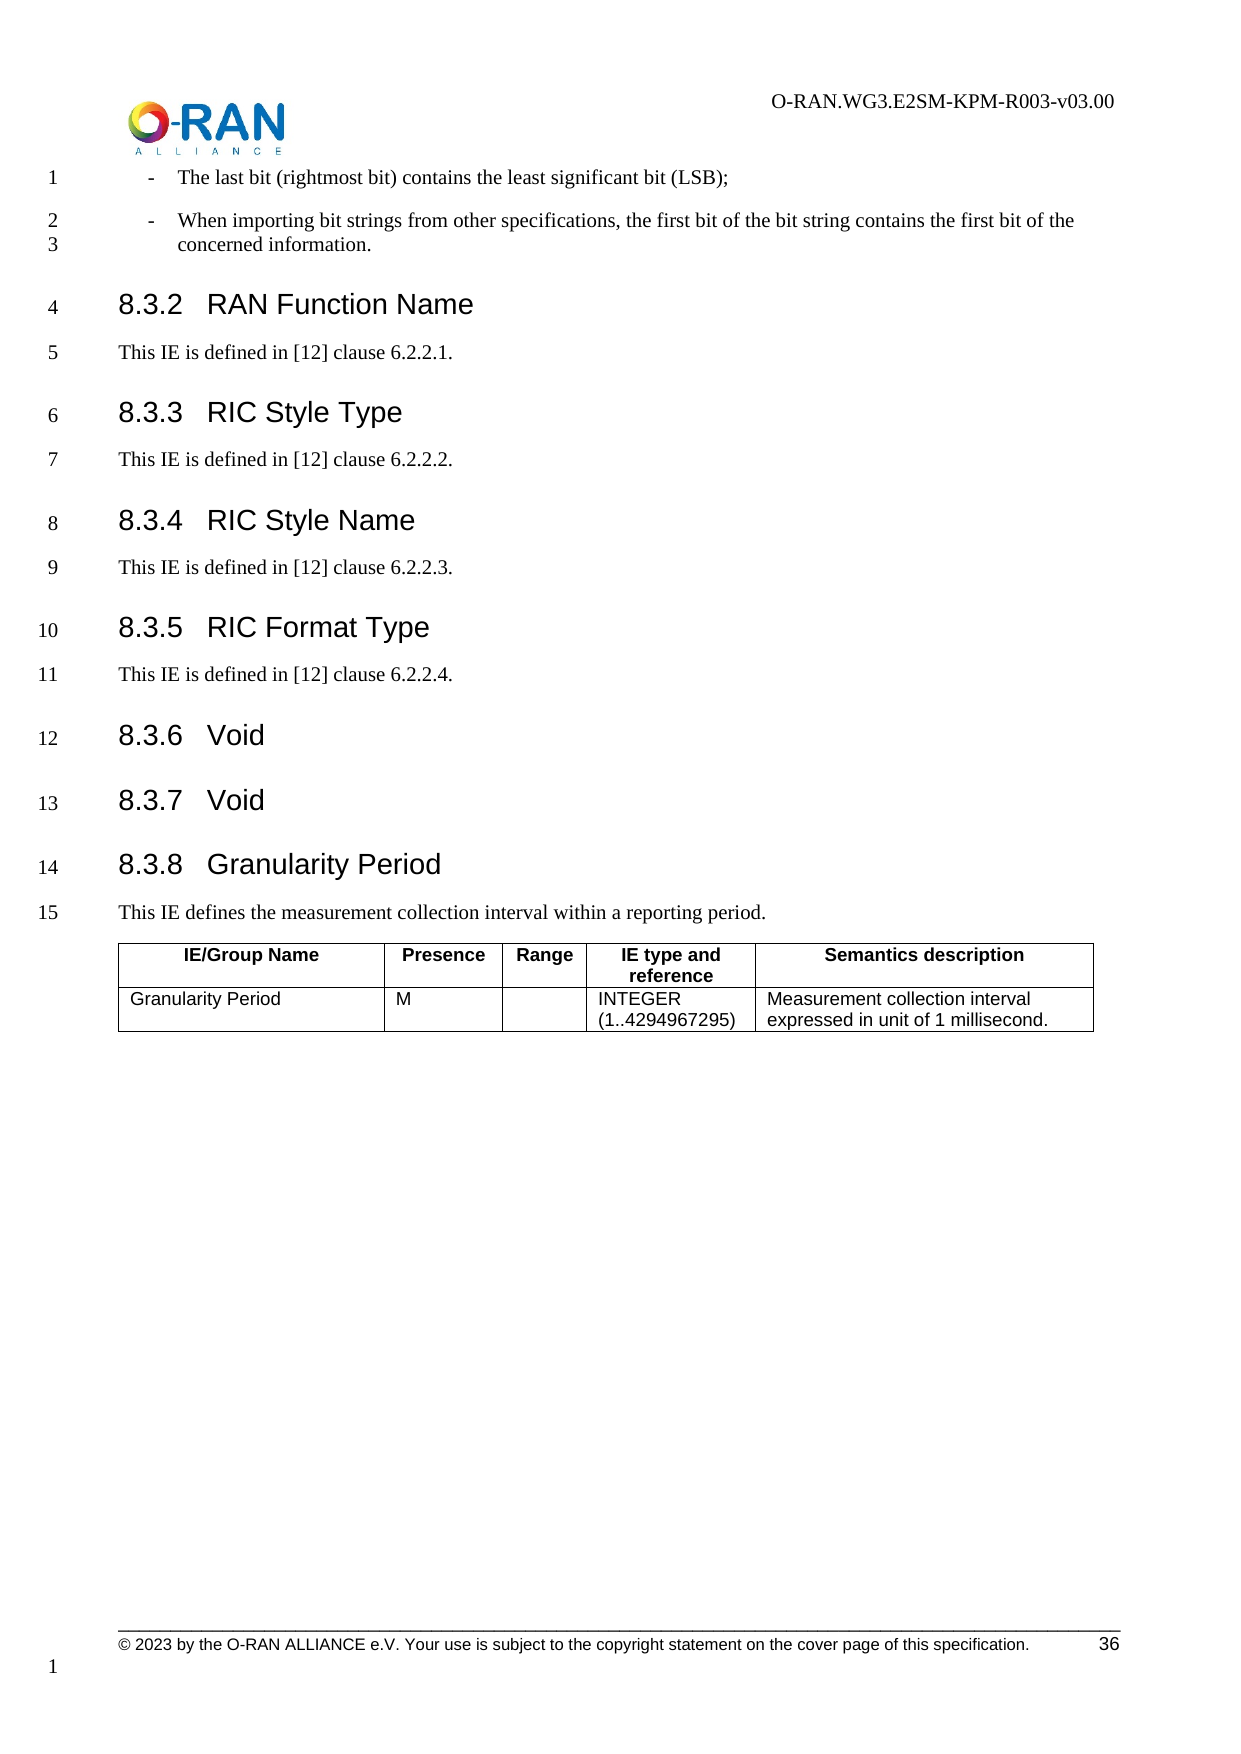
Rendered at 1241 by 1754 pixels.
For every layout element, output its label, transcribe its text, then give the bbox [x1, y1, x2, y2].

table_cell Granularity Period [119, 988, 384, 1031]
text This IE is defined in [12] clause 6.2.2.2. [118, 447, 1122, 471]
table_header Presence [385, 944, 502, 987]
subtitle 8.3.5 RIC Format Type [118, 610, 1122, 644]
text - When importing bit strings from other specifications, the first bit of the bit string contains the first bit of the concerned information. [148, 208, 1122, 256]
table_header IE type and reference [587, 944, 755, 987]
table_cell INTEGER (1..4294967295) [587, 988, 755, 1031]
text This IE is defined in [12] clause 6.2.2.1. [118, 339, 1122, 364]
text This IE defines the measurement collection interval within a reporting period. [118, 899, 1122, 924]
picture [118, 88, 298, 166]
table_cell Measurement collection interval expressed in unit of 1 millisecond. [756, 988, 1093, 1031]
subtitle 8.3.8 Granularity Period [118, 847, 1122, 881]
subtitle 8.3.7 Void [118, 782, 1122, 816]
subtitle 8.3.4 RIC Style Name [118, 502, 1122, 536]
text This IE is defined in [12] clause 6.2.2.3. [118, 555, 1122, 579]
subtitle 8.3.3 RIC Style Type [118, 395, 1122, 428]
table_header Semantics description [756, 944, 1093, 987]
text - The last bit (rightmost bit) contains the least significant bit (LSB); [148, 165, 1122, 189]
text This IE is defined in [12] clause 6.2.2.4. [118, 662, 1122, 686]
subtitle 8.3.2 RAN Function Name [118, 287, 1122, 321]
table_header Range [503, 944, 586, 987]
table_cell M [385, 988, 502, 1031]
table_header IE/Group Name [119, 944, 384, 987]
subtitle 8.3.6 Void [118, 718, 1122, 751]
table_cell [503, 988, 586, 1031]
